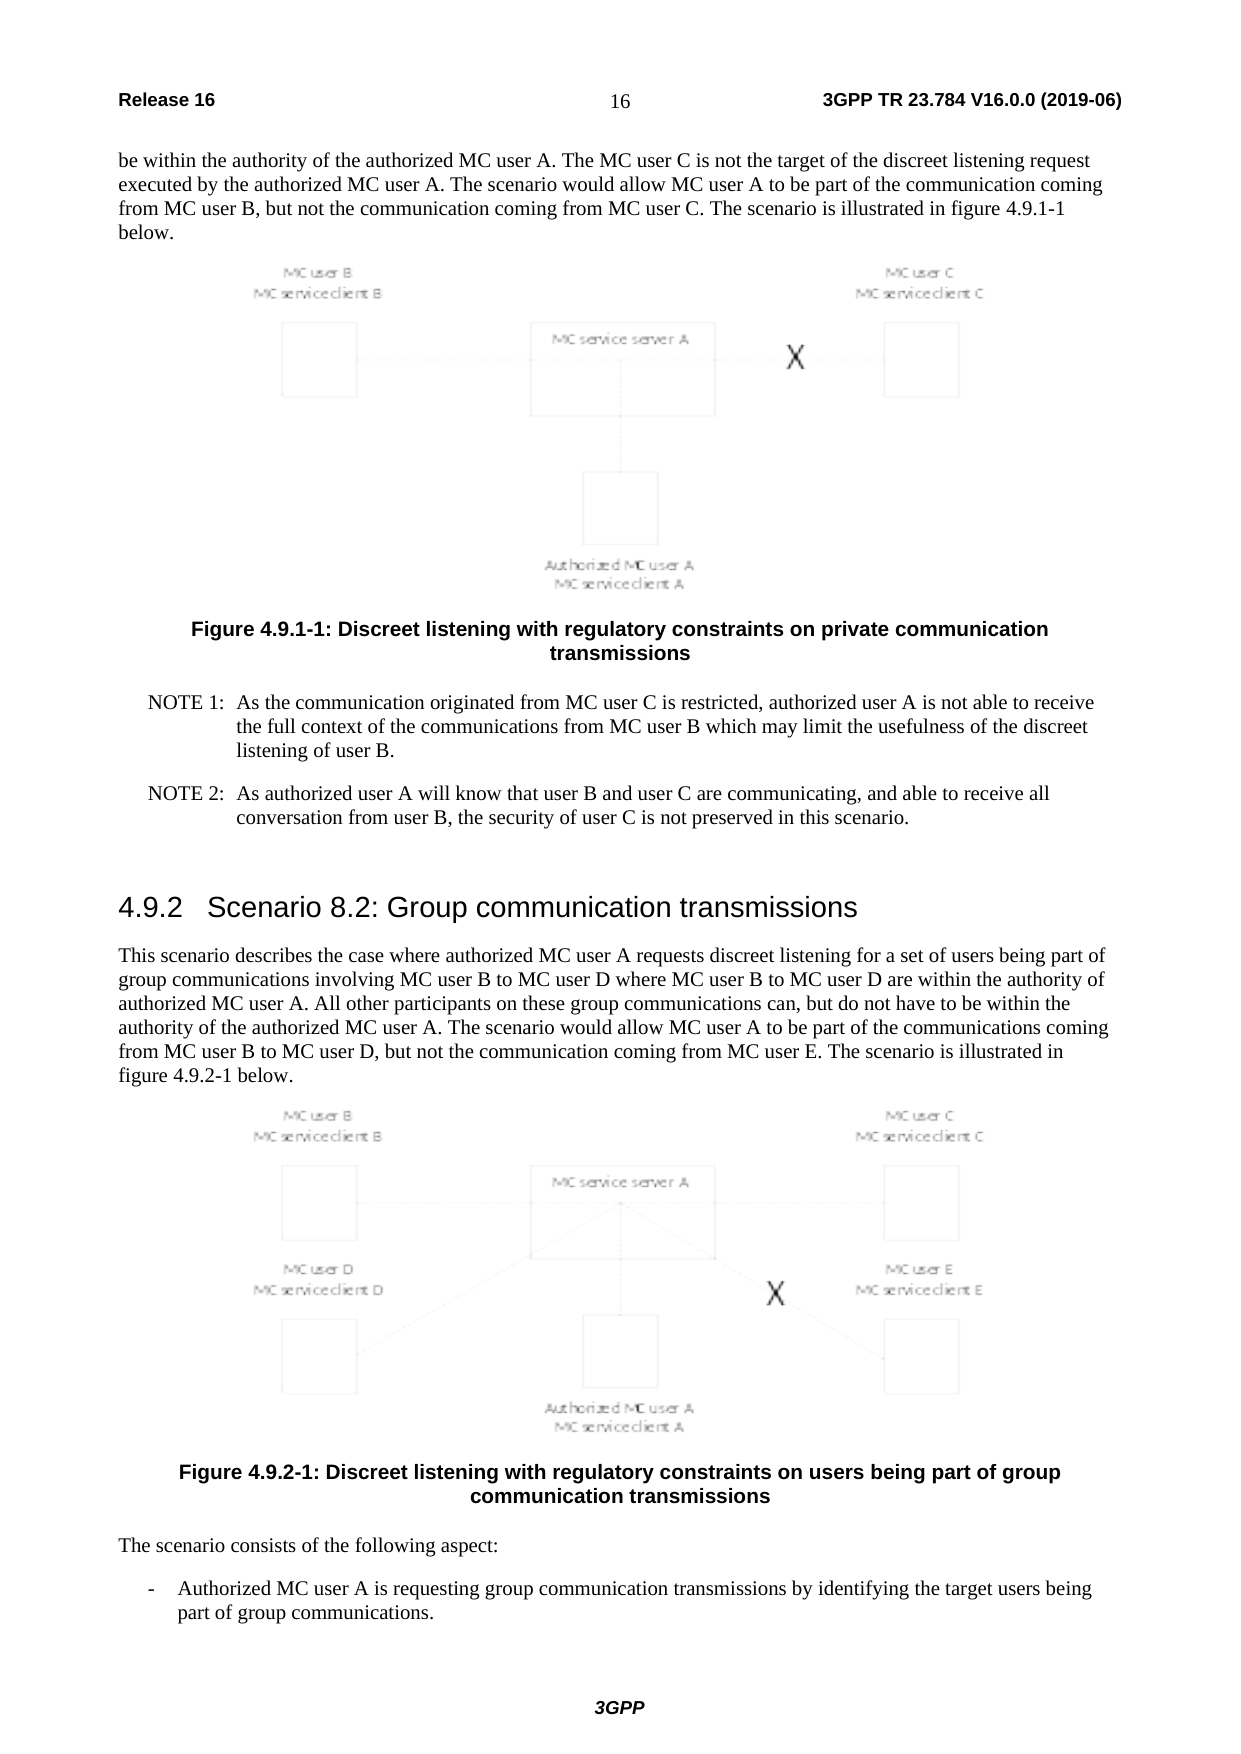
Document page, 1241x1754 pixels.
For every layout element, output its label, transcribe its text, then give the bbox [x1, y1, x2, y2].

text This scenario describes the case where authorized MC user A requests discreet listening for a set of users being part of group communications involving MC user B to MC user D where MC user B to MC user D are within the authority of authorized MC user A. All other participants on these group communications can, but do not have to be within the authority of the authorized MC user A. The scenario would allow MC user A to be part of the communications coming from MC user B to MC user D, but not the communication coming from MC user E. The scenario is illustrated in figure 4.9.2-1 below. [118, 942, 1122, 1087]
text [118, 147, 1122, 244]
subtitle 4.9.2 Scenario 8.2: Group communication transmissions [118, 890, 1122, 924]
text Figure 4.9.2-1: Discreet listening with regulatory constraints on users being part of group communication transmissions [118, 1460, 1122, 1508]
text The scenario consists of the following aspect: [118, 1533, 1122, 1557]
text - Authorized MC user A is requesting group communication transmissions by identifying the target users being part of group communications. [148, 1576, 1122, 1624]
text NOTE 1: As the communication originated from MC user C is restricted, authorized user A is not able to receive the full context of the communications from MC user B which may limit the usefulness of the discreet listening of user B. [148, 689, 1122, 762]
text Figure 4.9.1-1: Discreet listening with regulatory constraints on private communication transmissions [118, 617, 1122, 664]
text NOTE 2: As authorized user A will know that user B and user C are communicating, and able to receive all conversation from user B, the security of user C is not preserved in this scenario. [148, 781, 1122, 829]
